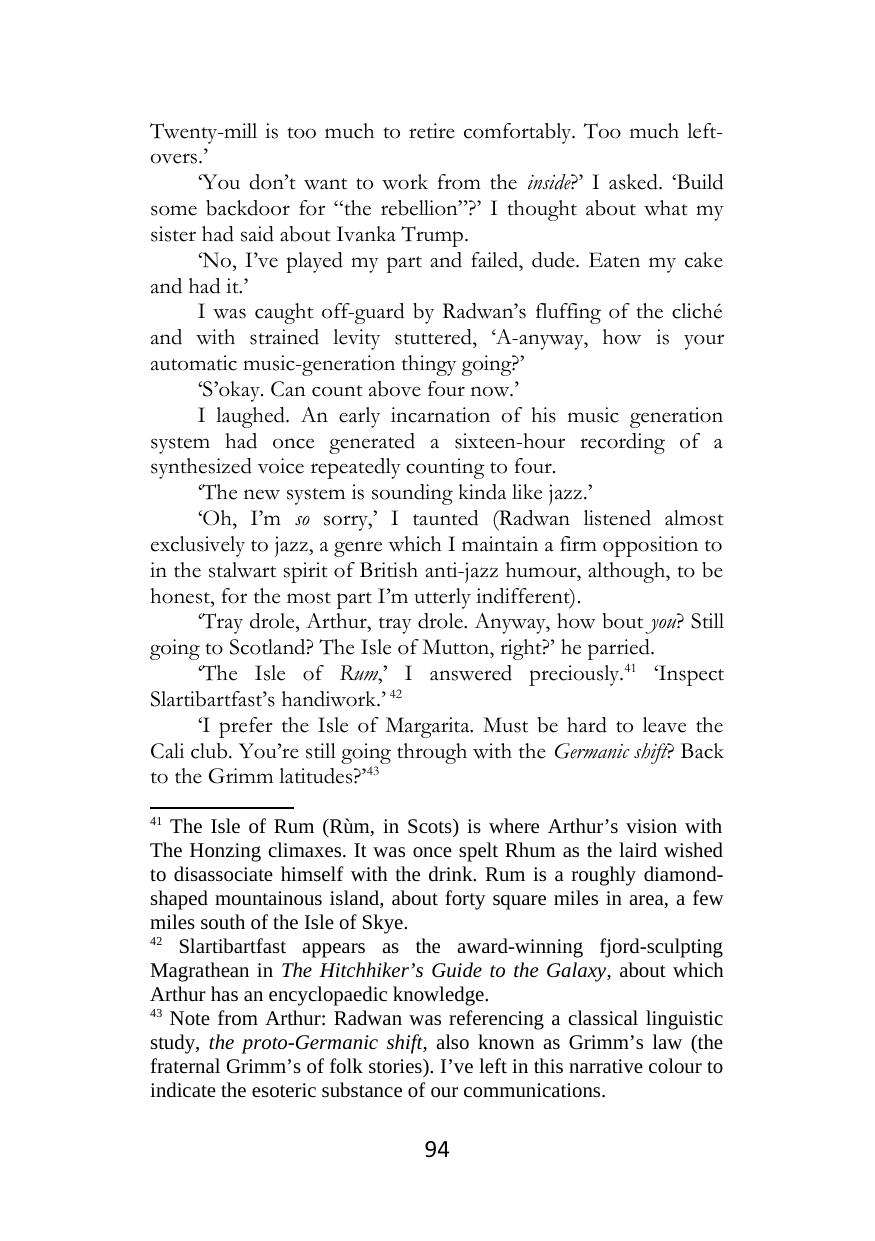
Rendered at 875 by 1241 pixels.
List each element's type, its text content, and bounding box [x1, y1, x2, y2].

text ‘You don’t want to work from the inside?’ I asked. ‘Build some backdoor for “the rebellion”?’ I thought about what my sister had said about Ivanka Trump. [150, 170, 724, 247]
text I was caught off-guard by Radwan’s fluffing of the cliché and with strained levity stuttered, ‘A-anyway, how is your automatic music-generation thingy going?’ [150, 299, 724, 377]
text ‘The Isle of Rum,’ I answered preciously. ‘Inspect Slartibartfast’s handiwork.’ [150, 661, 724, 712]
text ‘The new system is sounding kinda like jazz.’ [150, 480, 724, 506]
text ‘Oh, I’m so sorry,’ I taunted (Radwan listened almost exclusively to jazz, a genre which I maintain a firm opposition to in the stalwart spirit of British anti-jazz humour, although, to be honest, for the most part I’m utterly indifferent). [150, 506, 724, 609]
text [150, 118, 724, 170]
text ‘S’okay. Can count above four now.’ [150, 377, 724, 402]
text ‘No, I’ve played my part and failed, dude. Eaten my cake and had it.’ [150, 247, 724, 299]
text I laughed. An early incarnation of his music generation system had once generated a sixteen-hour recording of a synthesized voice repeatedly counting to four. [150, 402, 724, 480]
text ‘I prefer the Isle of Margarita. Must be hard to leave the Cali club. You’re still going through with the Germanic shift? Back to the Grimm latitudes?’ [150, 712, 724, 790]
text ‘Tray drole, Arthur, tray drole. Anyway, how bout you? Still going to Scotland? The Isle of Mutton, right?’ he parried. [150, 609, 724, 661]
